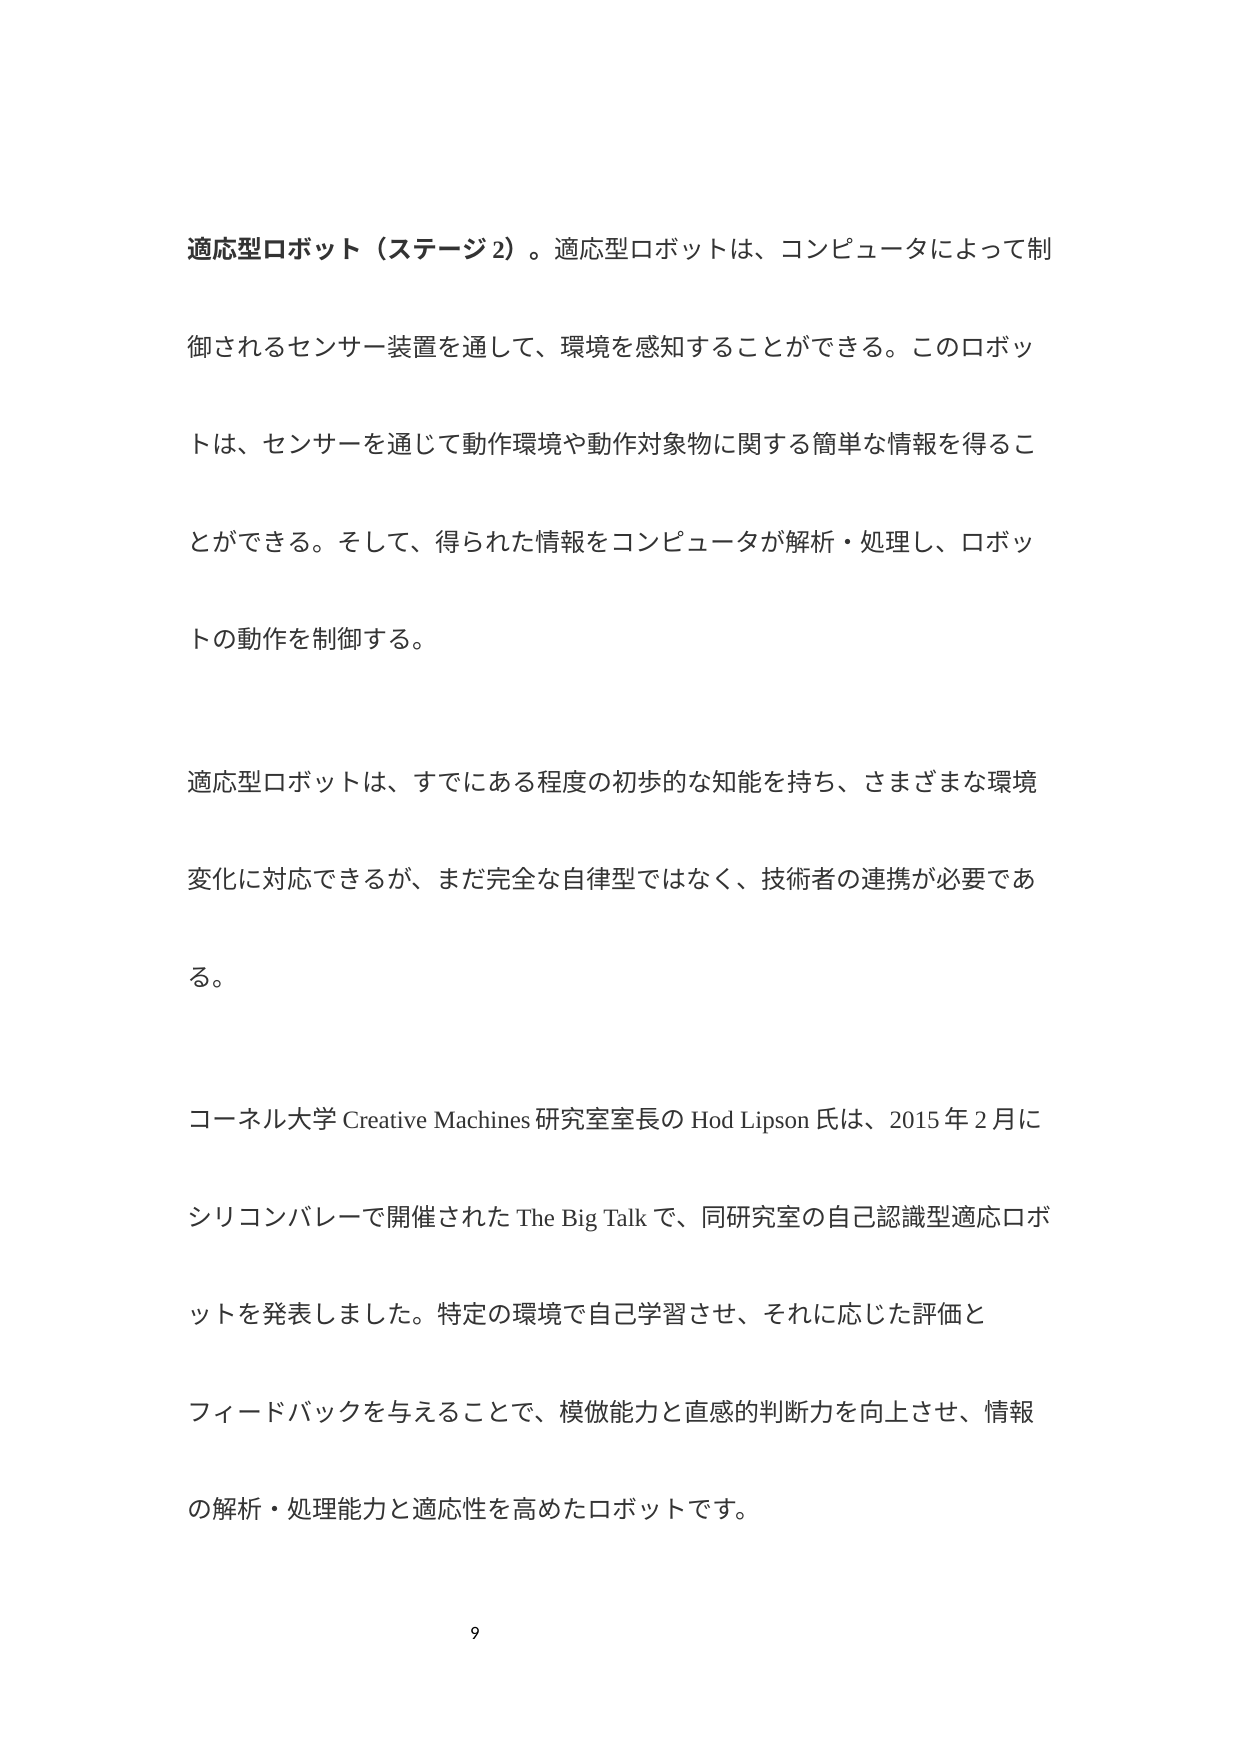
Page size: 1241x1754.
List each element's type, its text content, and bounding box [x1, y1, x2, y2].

text 適応型ロボットは、すでにある程度の初歩的な知能を持ち、さまざまな環境変化に対応できるが、まだ完全な自律型ではなく、技術者の連携が必要である。 [187, 748, 1053, 1008]
text 適応型ロボット（ステージ2）。適応型ロボットは、コンピュータによって制御されるセンサー装置を通して、環境を感知することができる。このロボットは、センサーを通じて動作環境や動作対象物に関する簡単な情報を得ることができる。そして、得られた情報をコンピュータが解析・処理し、ロボットの動作を制御する。 [187, 215, 1053, 670]
text コーネル大学Creative Machines研究室室長のHod Lipson氏は、2015年2月にシリコンバレーで開催されたThe Big Talkで、同研究室の自己認識型適応ロボットを発表しました。特定の環境で自己学習させ、それに応じた評価とフィードバックを与えることで、模倣能力と直感的判断力を向上させ、情報の解析・処理能力と適応性を高めたロボットです。 [187, 1085, 1053, 1540]
